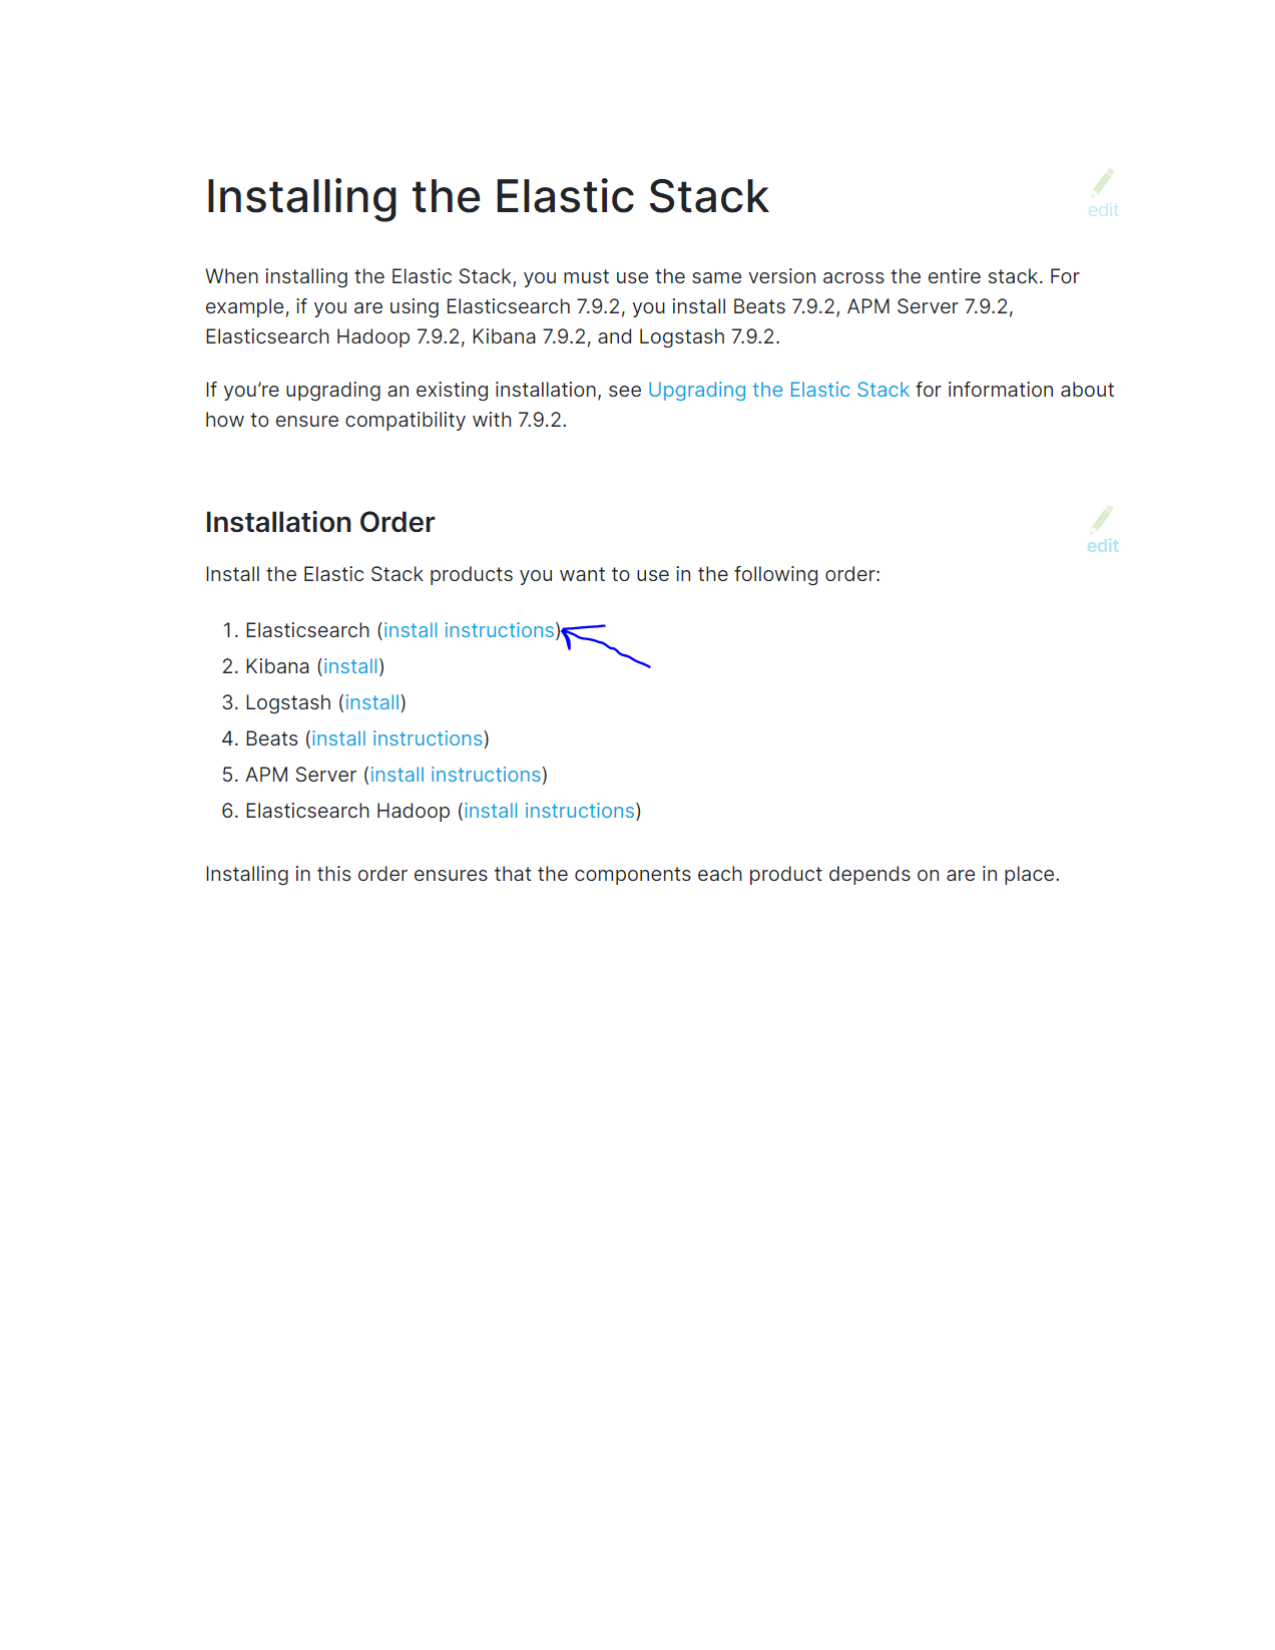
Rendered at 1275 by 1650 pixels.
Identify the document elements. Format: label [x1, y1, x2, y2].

picture [150, 150, 1125, 943]
